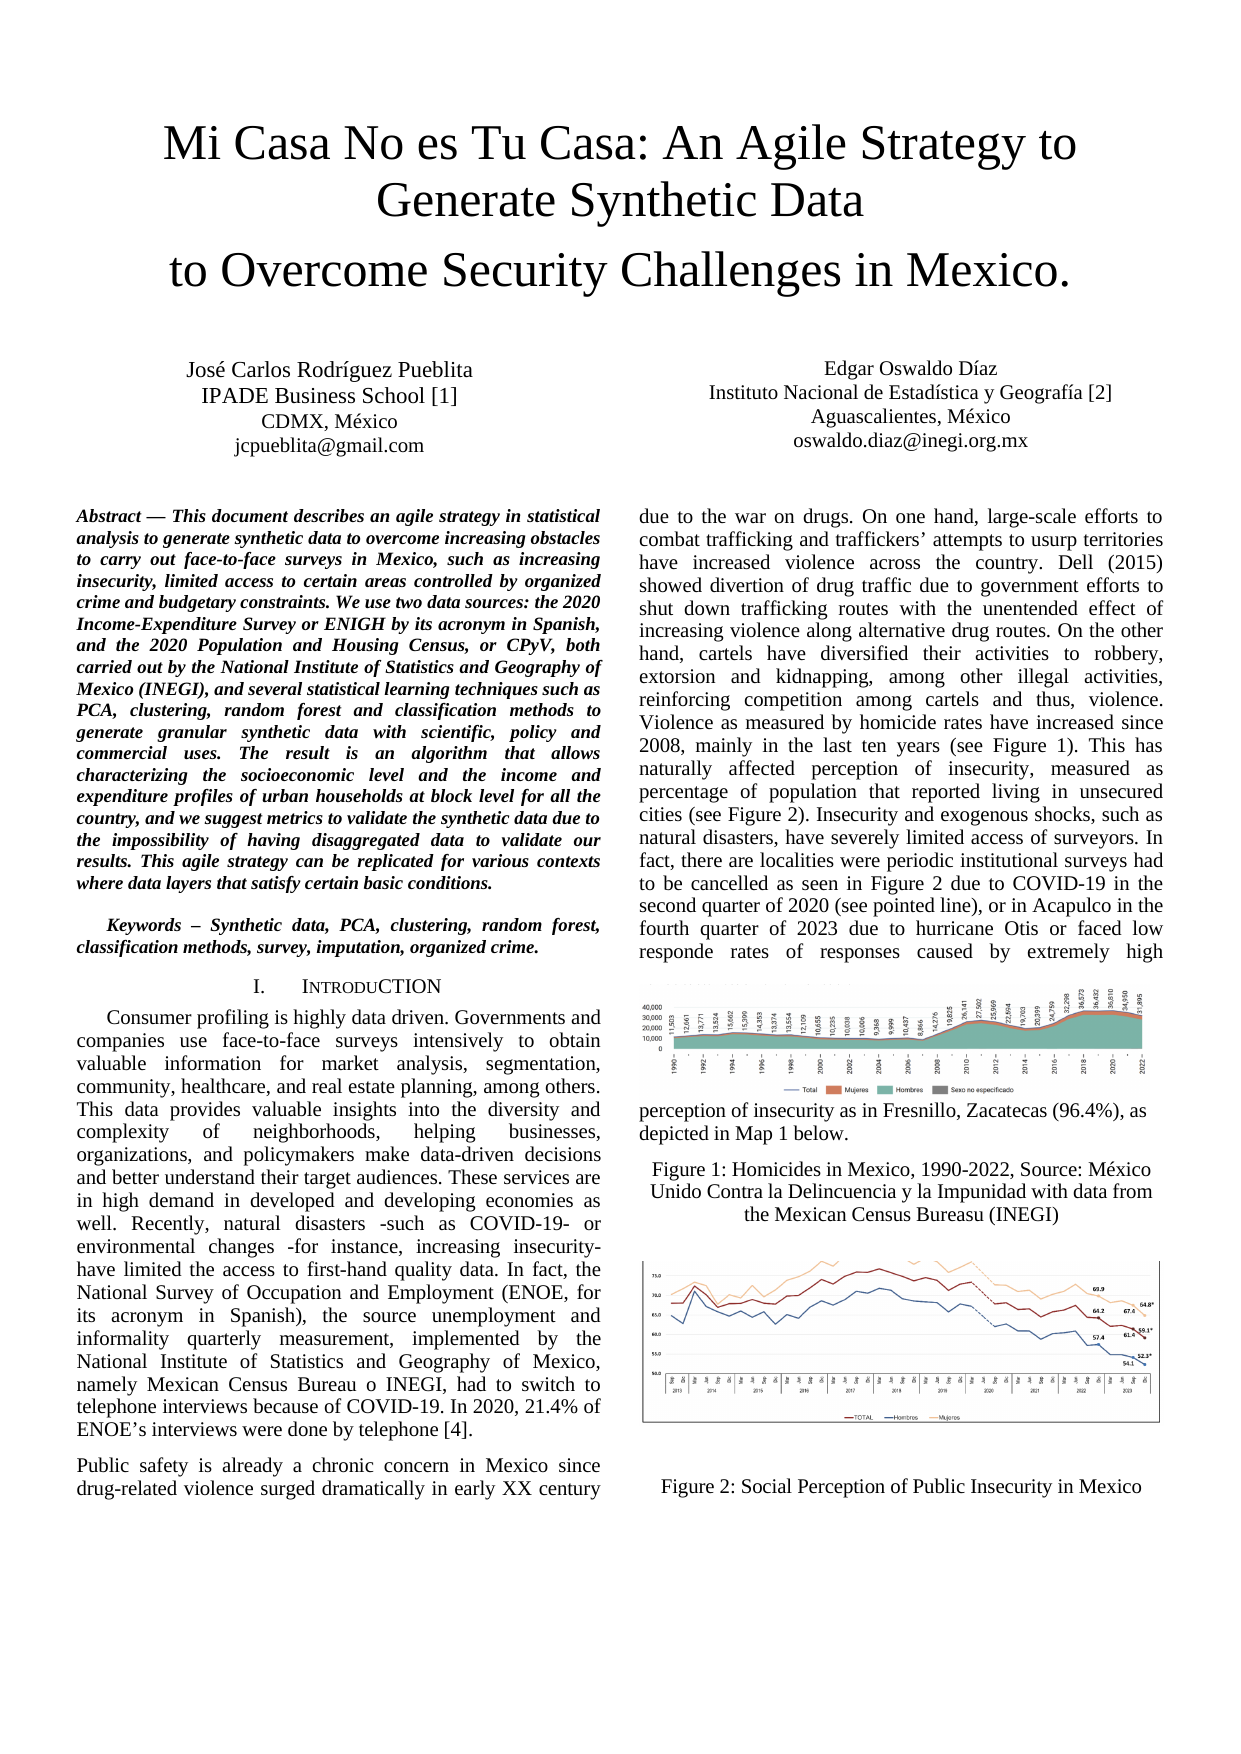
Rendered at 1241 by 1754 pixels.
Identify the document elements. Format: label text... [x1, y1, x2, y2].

text Keywords – Synthetic data, PCA, clustering, random forest, classification methods, survey, imputation, organized crime. [76, 914, 601, 957]
text Consumer profiling is highly data driven. Governments and companies use face-to-face surveys intensively to obtain valuable information for market analysis, segmentation, community, healthcare, and real estate planning, among others. This data provides valuable insights into the diversity and complexity of neighborhoods, helping businesses, organizations, and policymakers make data-driven decisions and better understand their target audiences. These services are in high demand in developed and developing economies as well. Recently, natural disasters -such as COVID-19- or environmental changes -for instance, increasing insecurity- have limited the access to first-hand quality data. In fact, the National Survey of Occupation and Employment (ENOE, for its acronym in Spanish), the source unemployment and informality quarterly measurement, implemented by the National Institute of Statistics and Geography of Mexico, namely Mexican Census Bureau o INEGI, had to switch to telephone interviews because of COVID-19. In 2020, 21.4% of ENOE’s interviews were done by telephone [4]. [76, 1006, 601, 1441]
picture [639, 984, 1151, 1100]
title Mi Casa No es Tu Casa: An Agile Strategy to Generate Synthetic Data [76, 112, 1164, 227]
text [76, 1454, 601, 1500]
text oswaldo.diaz@inegi.org.mx [657, 428, 1164, 452]
text CDMX, México [76, 409, 582, 433]
text Figure 2: Social Perception of Public Insecurity in Mexico [639, 1476, 1164, 1498]
title to Overcome Security Challenges in Mexico. [76, 240, 1164, 297]
text Public safety is already a chronic concern in Mexico since drug-related violence surged dramatically in early XX century due to the war on drugs. On one hand, large-scale efforts to combat trafficking and traffickers’ attempts to usurp territories have increased violence across the country. Dell (2015) showed divertion of drug traffic due to government efforts to shut down trafficking routes with the unentended effect of increasing violence along alternative drug routes. On the other hand, cartels have diversified their activities to robbery, extorsion and kidnapping, among other illegal activities, reinforcing competition among cartels and thus, violence. Violence as measured by homicide rates have increased since 2008, mainly in the last ten years (see Figure 1). This has naturally affected perception of insecurity, measured as percentage of population that reported living in unsecured cities (see Figure 2). Insecurity and exogenous shocks, such as natural disasters, have severely limited access of surveyors. In fact, there are localities were periodic institutional surveys had to be cancelled as seen in Figure 2 due to COVID-19 in the second quarter of 2020 (see pointed line), or in Acapulco in the fourth quarter of 2023 due to hurricane Otis or faced low responde rates of responses caused by extremely high perception of insecurity as in Fresnillo, Zacatecas (96.4%), as depicted in Map 1 below. [639, 505, 1164, 1145]
text IntroduCTION [76, 974, 601, 998]
text Abstract — This document describes an agile strategy in statistical analysis to generate synthetic data to overcome increasing obstacles to carry out face-to-face surveys in Mexico, such as increasing insecurity, limited access to certain areas controlled by organized crime and budgetary constraints. We use two data sources: the 2020 Income-Expenditure Survey or ENIGH by its acronym in Spanish, and the 2020 Population and Housing Census, or CPyV, both carried out by the National Institute of Statistics and Geography of Mexico (INEGI), and several statistical learning techniques such as PCA, clustering, random forest and classification methods to generate granular synthetic data with scientific, policy and commercial uses. The result is an algorithm that allows characterizing the socioeconomic level and the income and expenditure profiles of urban households at block level for all the country, and we suggest metrics to validate the synthetic data due to the impossibility of having disaggregated data to validate our results. This agile strategy can be replicated for various contexts where data layers that satisfy certain basic conditions. [76, 505, 601, 893]
text jcpueblita@gmail.com [76, 433, 582, 457]
text José Carlos Rodríguez Pueblita [76, 356, 582, 382]
text IPADE Business School [1] [76, 382, 582, 409]
text Aguascalientes, México [657, 404, 1164, 428]
text Figure 1: Homicides in Mexico, 1990-2022, Source: México Unido Contra la Delincuencia y la Impunidad with data from the Mexican Census Bureasu (INEGI) [639, 1158, 1164, 1226]
picture [638, 1261, 1165, 1426]
text Instituto Nacional de Estadística y Geografía [2] [657, 380, 1164, 404]
text Edgar Oswaldo Díaz [657, 356, 1164, 380]
